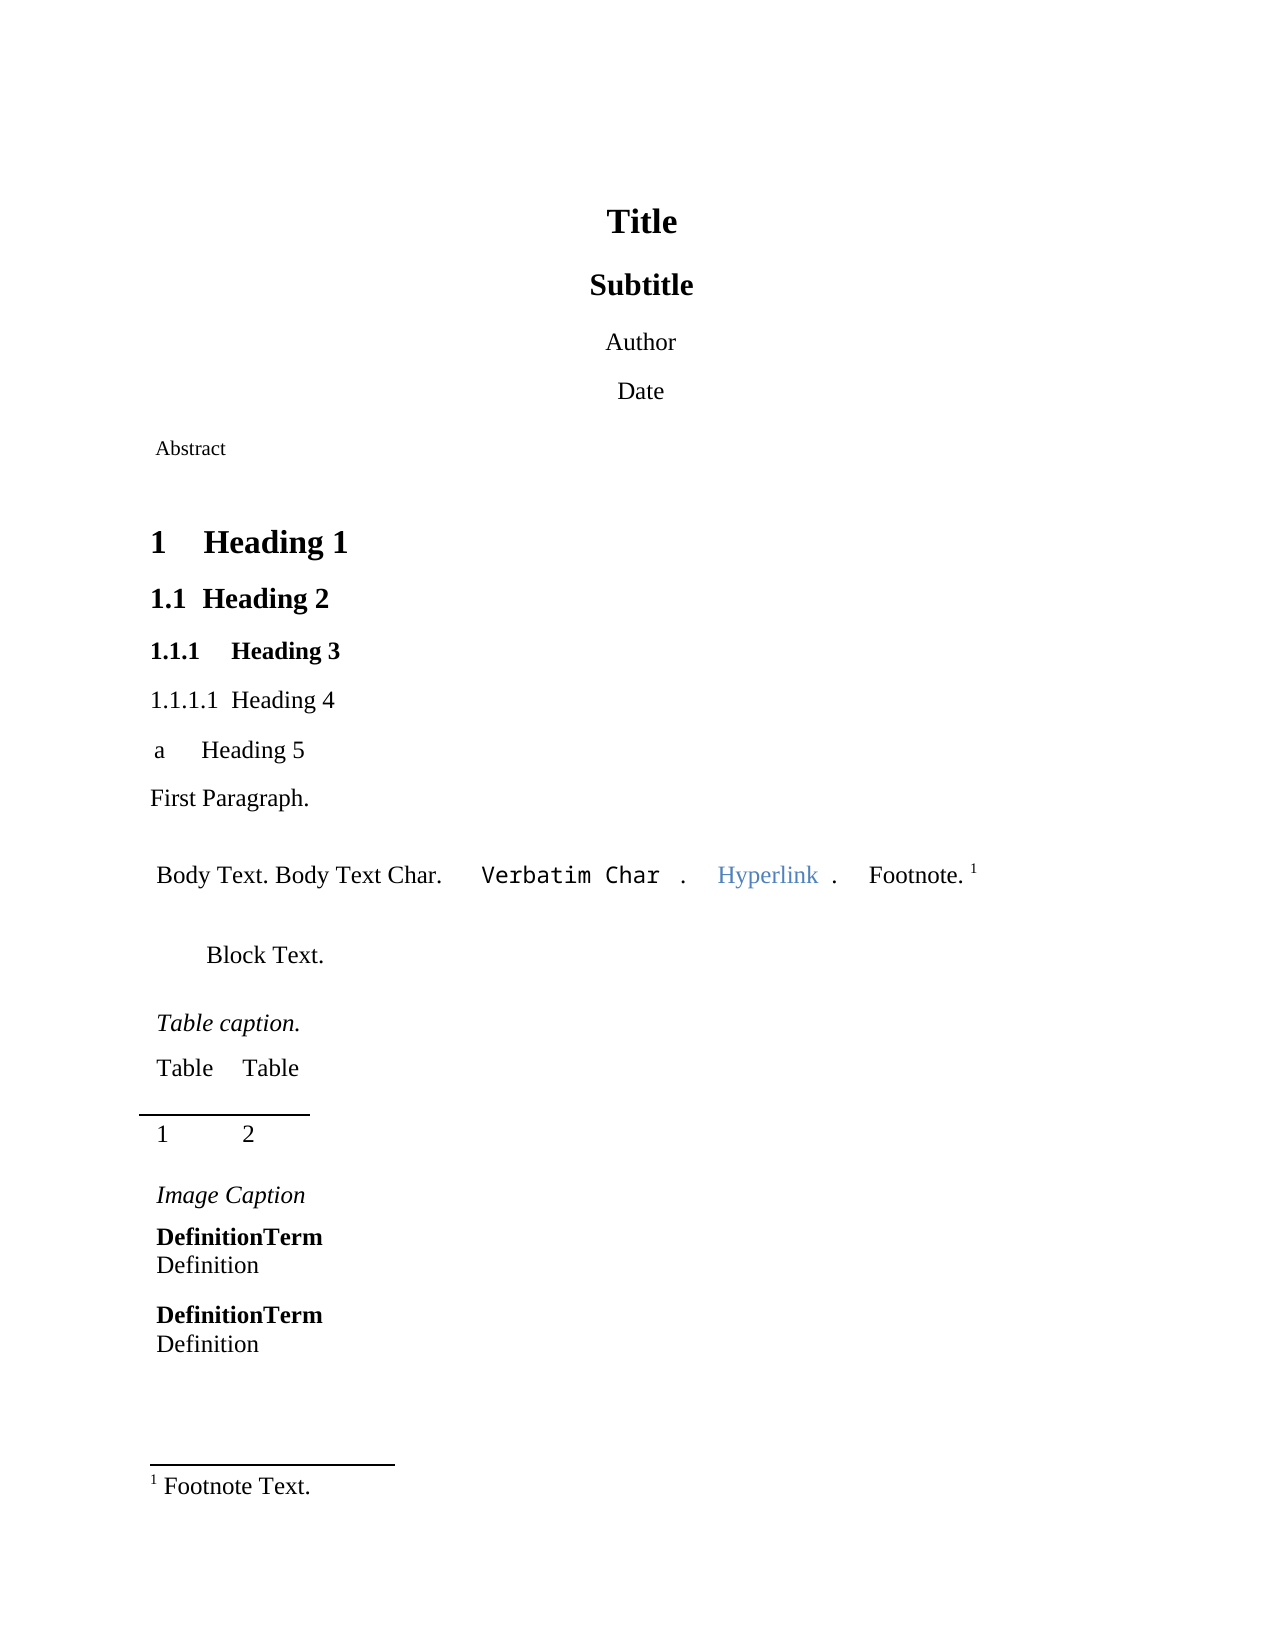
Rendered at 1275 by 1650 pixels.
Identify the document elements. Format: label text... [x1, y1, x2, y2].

text Date [150, 376, 1125, 405]
subtitle Heading 2 [150, 582, 1125, 615]
text DefinitionTerm [150, 1222, 1125, 1251]
table_header Table [225, 1049, 310, 1114]
subtitle Heading 3 [150, 636, 1125, 665]
table_header Table [139, 1049, 224, 1114]
text Image Caption [150, 1181, 1125, 1209]
table_cell 2 [225, 1116, 310, 1181]
subtitle Heading 4 [150, 686, 1125, 714]
text Definition [150, 1329, 1125, 1358]
table_cell 1 [139, 1116, 224, 1181]
text Author [150, 327, 1125, 356]
subtitle Subtitle [150, 266, 1125, 302]
text DefinitionTerm [150, 1300, 1125, 1329]
subtitle Heading 1 [150, 522, 1125, 561]
text Table caption. [150, 1008, 1125, 1037]
text Body Text. Body Text Char. Verbatim Char . Hyperlink . Footnote. [150, 859, 1125, 890]
title Title [150, 200, 1125, 241]
text First Paragraph. [150, 783, 1125, 811]
text Block Text. [200, 940, 1075, 969]
text Abstract [150, 436, 1125, 460]
subtitle Heading 5 [165, 735, 1125, 764]
text Definition [150, 1251, 1125, 1279]
